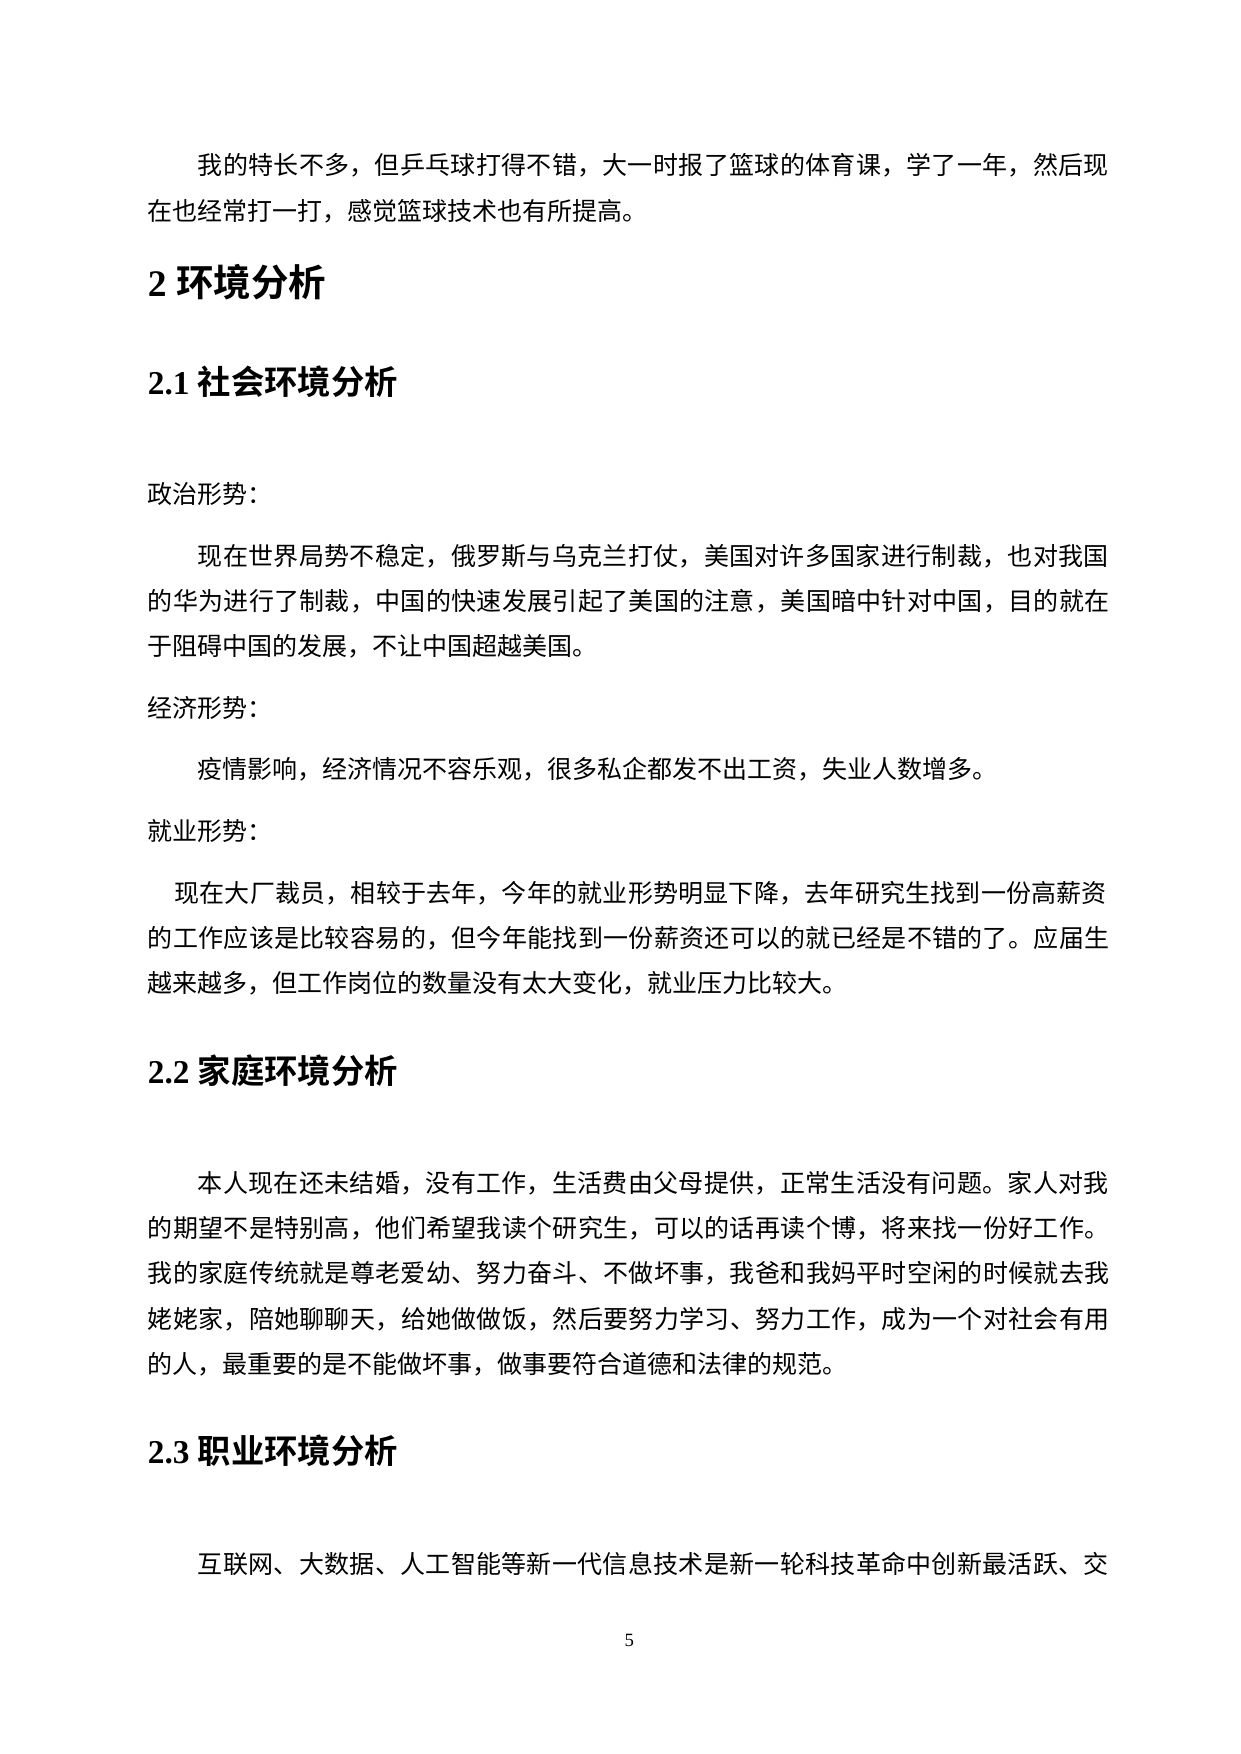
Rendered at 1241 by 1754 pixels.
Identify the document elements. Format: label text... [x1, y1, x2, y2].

text 本人现在还未结婚，没有工作，生活费由父母提供，正常生活没有问题。家人对我的期望不是特别高，他们希望我读个研究生，可以的话再读个博，将来找一份好工作。我的家庭传统就是尊老爱幼、努力奋斗、不做坏事，我爸和我妈平时空闲的时候就去我姥姥家，陪她聊聊天，给她做做饭，然后要努力学习、努力工作，成为一个对社会有用的人，最重要的是不能做坏事，做事要符合道德和法律的规范。 [148, 1163, 1110, 1381]
subtitle 2 环境分析 [148, 253, 1110, 307]
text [148, 1544, 1110, 1580]
text 现在世界局势不稳定，俄罗斯与乌克兰打仗，美国对许多国家进行制裁，也对我国的华为进行了制裁，中国的快速发展引起了美国的注意，美国暗中针对中国，目的就在于阻碍中国的发展，不让中国超越美国。 [148, 536, 1110, 663]
subtitle 2.3 职业环境分析 [148, 1417, 1110, 1482]
subtitle 2.1 社会环境分析 [148, 347, 1110, 412]
text 疫情影响，经济情况不容乐观，很多私企都发不出工资，失业人数增多。 [148, 750, 1110, 786]
text 现在大厂裁员，相较于去年，今年的就业形势明显下降，去年研究生找到一份高薪资的工作应该是比较容易的，但今年能找到一份薪资还可以的就已经是不错的了。应届生越来越多，但工作岗位的数量没有太大变化，就业压力比较大。 [148, 873, 1110, 1000]
text 政治形势： [148, 475, 1110, 511]
subtitle 2.2 家庭环境分析 [148, 1036, 1110, 1101]
text 我的特长不多，但乒乓球打得不错，大一时报了篮球的体育课，学了一年，然后现在也经常打一打，感觉篮球技术也有所提高。 [148, 146, 1110, 227]
text 经济形势： [148, 688, 1110, 725]
text 就业形势： [148, 812, 1110, 848]
